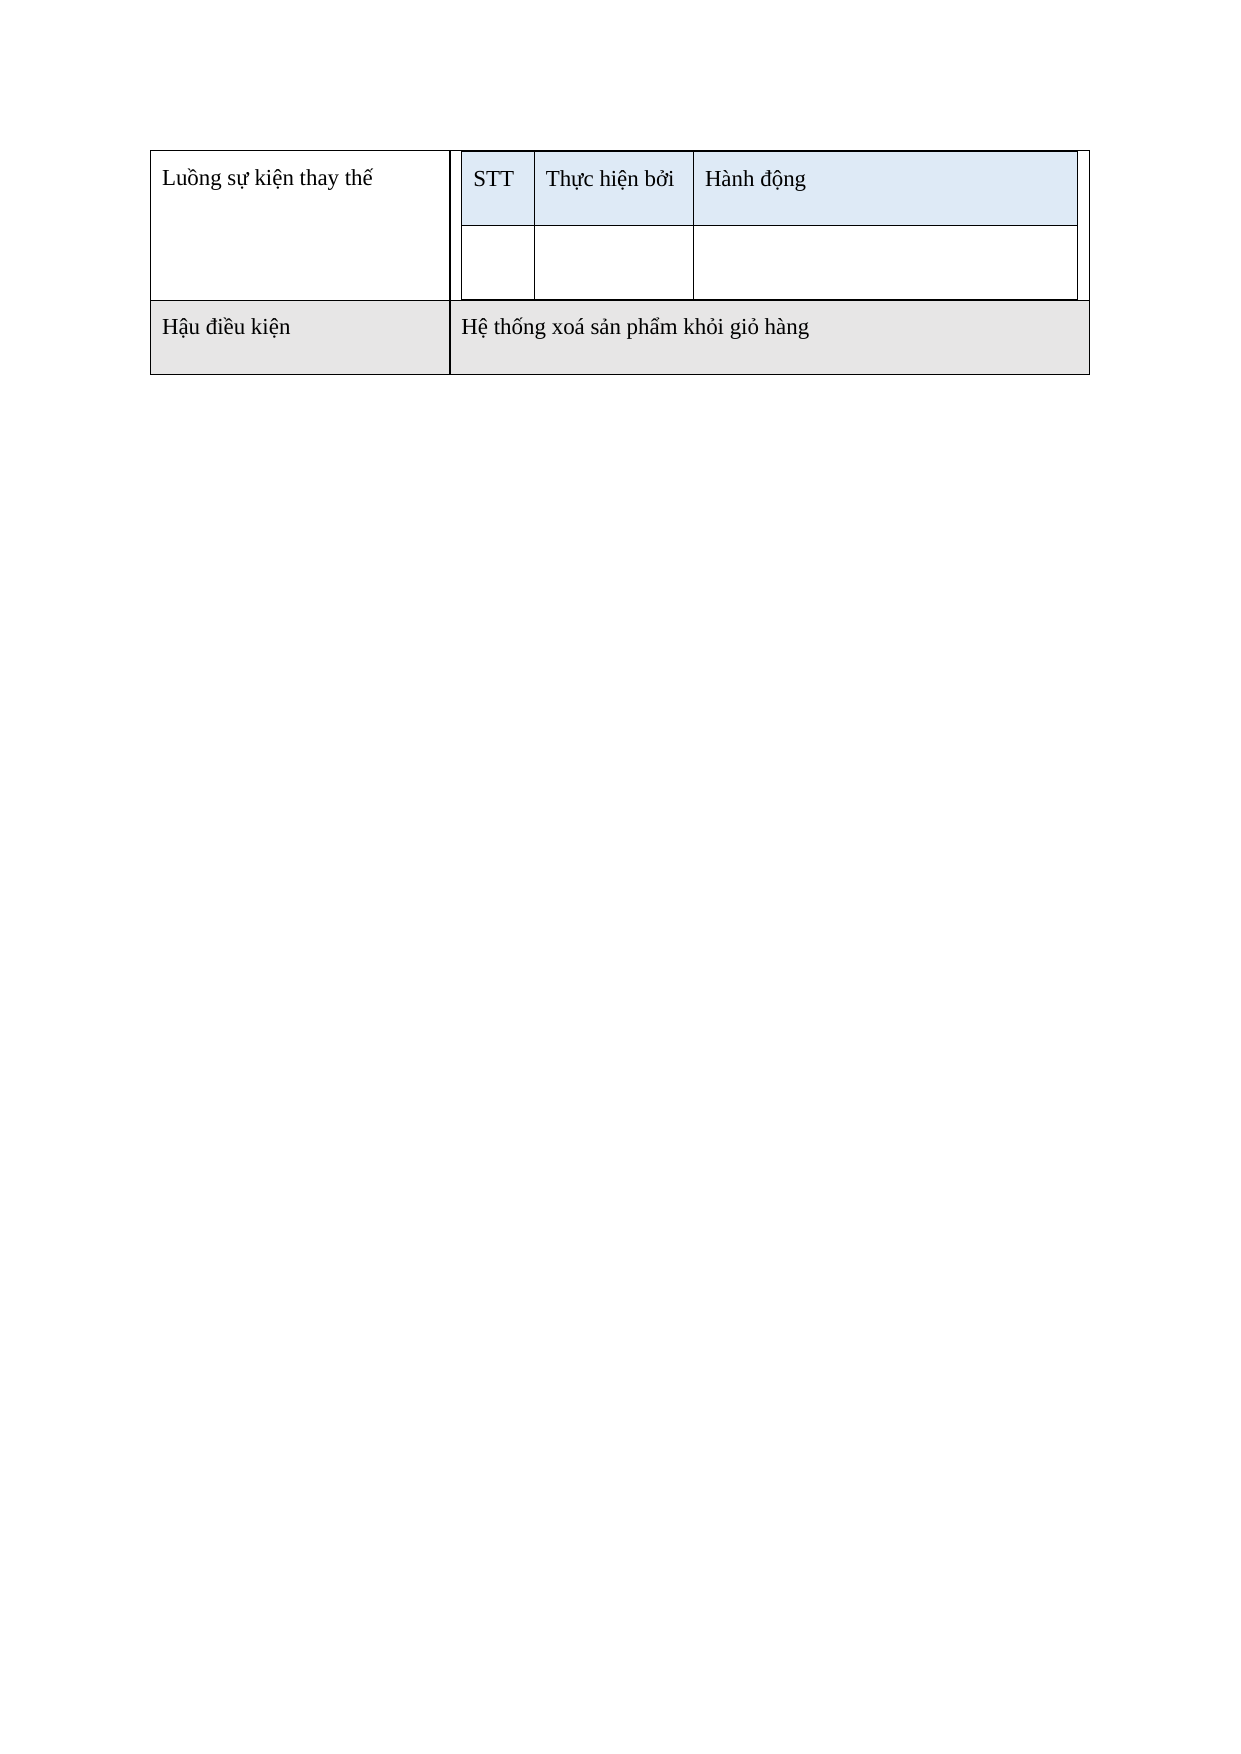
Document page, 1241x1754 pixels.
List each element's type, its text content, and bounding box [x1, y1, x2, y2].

table_cell [1078, 151, 1089, 300]
table_cell [462, 226, 534, 299]
table_cell Hệ thống xoá sản phẩm khỏi giỏ hàng [451, 301, 1089, 374]
table_cell [535, 226, 693, 299]
table_cell Hậu điều kiện [151, 301, 449, 374]
table_cell Luồng sự kiện thay thế [151, 151, 449, 300]
table_cell [694, 226, 1077, 299]
table_cell [451, 151, 461, 300]
